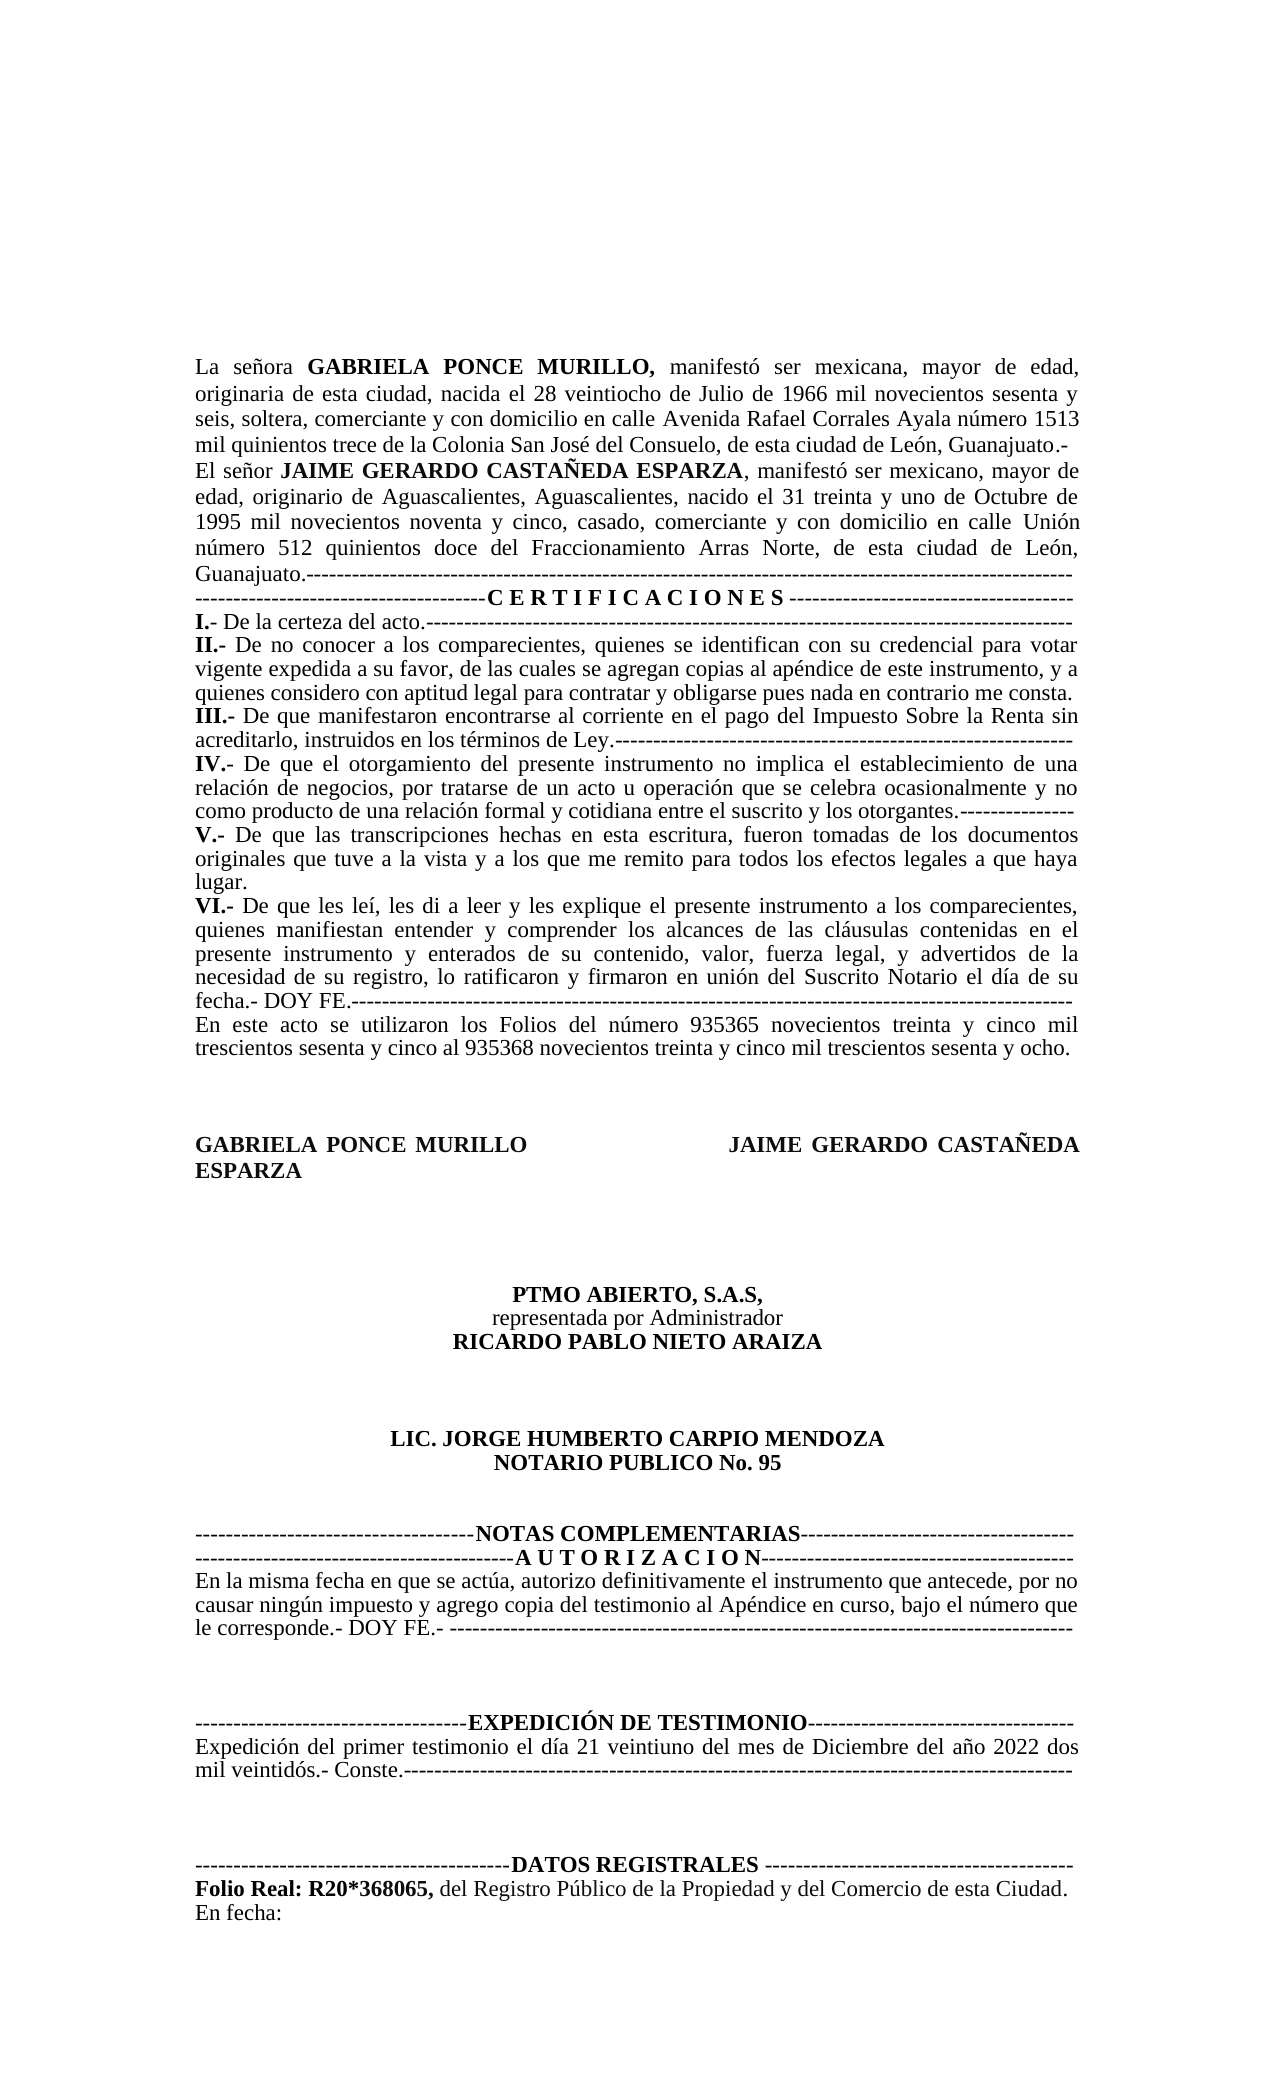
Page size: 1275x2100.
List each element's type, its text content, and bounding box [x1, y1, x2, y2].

text Folio Real: R20*368065, del Registro Público de la Propiedad y del Comercio de esta Ciudad. [195, 1877, 1080, 1901]
text GABRIELA PONCE MURILLO JAIME GERARDO CASTAÑEDA ESPARZA [195, 1132, 1080, 1183]
text En fecha: [195, 1901, 1080, 1925]
text V.- De que las transcripciones hechas en esta escritura, fueron tomadas de los documentos originales que tuve a la vista y a los que me remito para todos los efectos legales a que haya lugar. [195, 824, 1080, 895]
text A U T O R I Z A C I O N [195, 1546, 1080, 1570]
text III.- De que manifestaron encontrarse al corriente en el pago del Impuesto Sobre la Renta sin acreditarlo, instruidos en los términos de Ley. [195, 705, 1080, 752]
text DATOS REGISTRALES [195, 1854, 1080, 1877]
text C E R T I F I C A C I O N E S [195, 587, 1080, 610]
text PTMO ABIERTO, S.A.S, [195, 1283, 1080, 1307]
text En la misma fecha en que se actúa, autorizo definitivamente el instrumento que antecede, por no causar ningún impuesto y agrego copia del testimonio al Apéndice en curso, bajo el número que le corresponde.- DOY FE.- [195, 1570, 1080, 1641]
text I.- De la certeza del acto. [195, 610, 1080, 634]
text LIC. JORGE HUMBERTO CARPIO MENDOZA [195, 1428, 1080, 1451]
text II.- De no conocer a los comparecientes, quienes se identifican con su credencial para votar vigente expedida a su favor, de las cuales se agregan copias al apéndice de este instrumento, y a quienes considero con aptitud legal para contratar y obligarse pues nada en contrario me consta. [195, 634, 1080, 705]
text RICARDO PABLO NIETO ARAIZA [195, 1331, 1080, 1354]
text El señor JAIME GERARDO CASTAÑEDA ESPARZA, manifestó ser mexicano, mayor de edad, originario de Aguascalientes, Aguascalientes, nacido el 31 treinta y uno de Octubre de 1995 mil novecientos noventa y cinco, casado, comerciante y con domicilio en calle Unión número 512 quinientos doce del Fraccionamiento Arras Norte, de esta ciudad de León, Guanajuato. [195, 458, 1080, 587]
text Expedición del primer testimonio el día 21 veintiuno del mes de Diciembre del año 2022 dos mil veintidós.- Conste. [195, 1735, 1080, 1783]
text representada por Administrador [195, 1307, 1080, 1331]
text En este acto se utilizaron los Folios del número 935365 novecientos treinta y cinco mil trescientos sesenta y cinco al 935368 novecientos treinta y cinco mil trescientos sesenta y ocho. [195, 1013, 1080, 1061]
text La señora GABRIELA PONCE MURILLO, manifestó ser mexicana, mayor de edad, originaria de esta ciudad, nacida el 28 veintiocho de Julio de 1966 mil novecientos sesenta y seis, soltera, comerciante y con domicilio en calle Avenida Rafael Corrales Ayala número 1513 mil quinientos trece de la Colonia San José del Consuelo, de esta ciudad de León, Guanajuato. [195, 354, 1080, 458]
text NOTAS COMPLEMENTARIAS [195, 1522, 1080, 1546]
text IV.- De que el otorgamiento del presente instrumento no implica el establecimiento de una relación de negocios, por tratarse de un acto u operación que se celebra ocasionalmente y no como producto de una relación formal y cotidiana entre el suscrito y los otorgantes. [195, 752, 1080, 824]
text VI.- De que les leí, les di a leer y les explique el presente instrumento a los comparecientes, quienes manifiestan entender y comprender los alcances de las cláusulas contenidas en el presente instrumento y enterados de su contenido, valor, fuerza legal, y advertidos de la necesidad de su registro, lo ratificaron y firmaron en unión del Suscrito Notario el día de su fecha.- DOY FE. [195, 895, 1080, 1013]
text NOTARIO PUBLICO No. 95 [195, 1451, 1080, 1475]
text EXPEDICIÓN DE TESTIMONIO [195, 1712, 1080, 1735]
